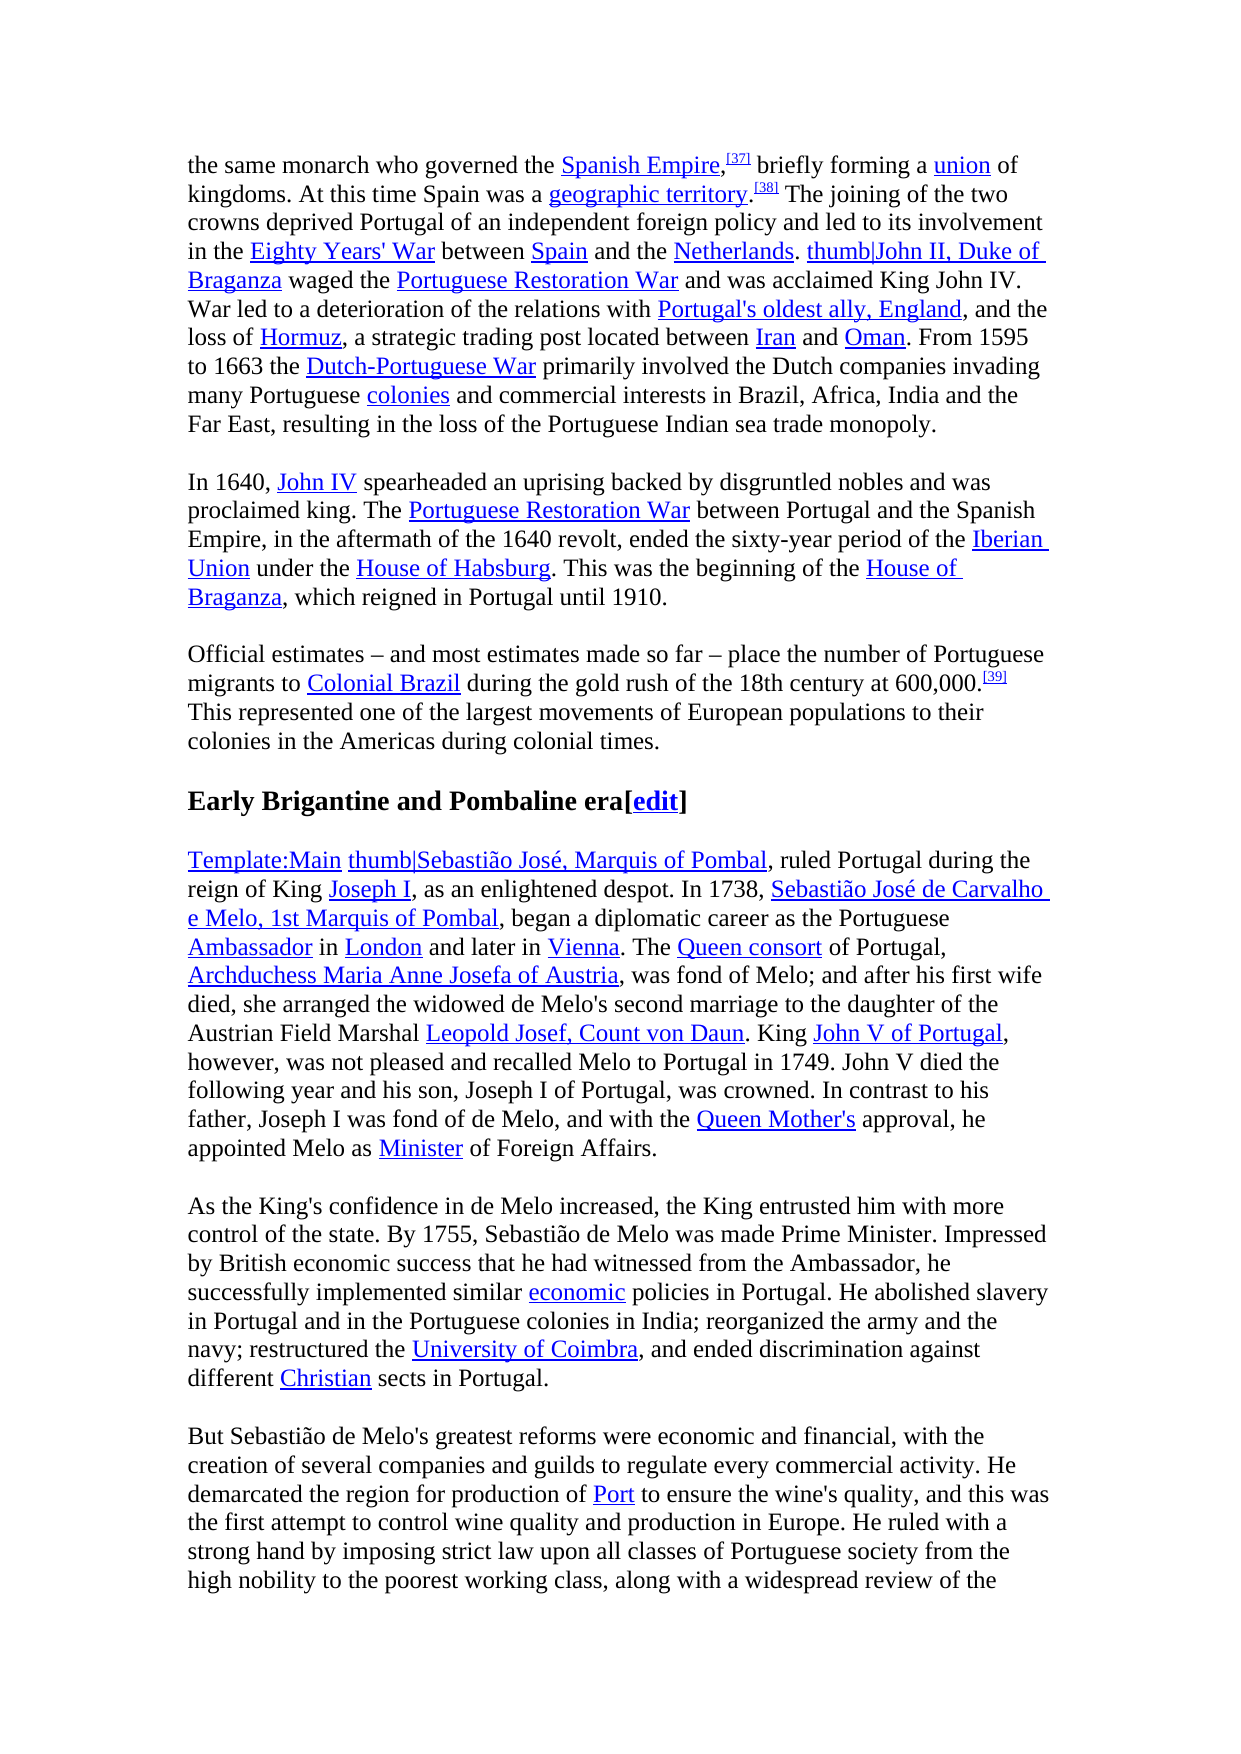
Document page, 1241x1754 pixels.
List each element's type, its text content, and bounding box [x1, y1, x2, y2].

text Official estimates – and most estimates made so far – place the number of Portuguese migrants to Colonial Brazil during the gold rush of the 18th century at 600,000.[39] This represented one of the largest movements of European populations to their colonies in the Americas during colonial times. [187, 639, 1053, 754]
subtitle Early Brigantine and Pombaline era[edit] [187, 784, 1053, 816]
text Template:Main thumb|Sebastião José, Marquis of Pombal, ruled Portugal during the reign of King Joseph I, as an enlightened despot. In 1738, Sebastião José de Carvalho e Melo, 1st Marquis of Pombal, began a diplomatic career as the Portuguese Ambassador in London and later in Vienna. The Queen consort of Portugal, Archduchess Maria Anne Josefa of Austria, was fond of Melo; and after his first wife died, she arranged the widowed de Melo's second marriage to the daughter of the Austrian Field Marshal Leopold Josef, Count von Daun. King John V of Portugal, however, was not pleased and recalled Melo to Portugal in 1749. John V died the following year and his son, Joseph I of Portugal, was crowned. In contrast to his father, Joseph I was fond of de Melo, and with the Queen Mother's approval, he appointed Melo as Minister of Foreign Affairs. [187, 845, 1053, 1162]
text As the King's confidence in de Melo increased, the King entrusted him with more control of the state. By 1755, Sebastião de Melo was made Prime Minister. Impressed by British economic success that he had witnessed from the Ambassador, he successfully implemented similar economic policies in Portugal. He abolished slavery in Portugal and in the Portuguese colonies in India; reorganized the army and the navy; restructured the University of Coimbra, and ended discrimination against different Christian sects in Portugal. [187, 1191, 1053, 1392]
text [187, 150, 1053, 437]
text In 1640, John IV spearheaded an uprising backed by disgruntled nobles and was proclaimed king. The Portuguese Restoration War between Portugal and the Spanish Empire, in the aftermath of the 1640 revolt, ended the sixty-year period of the Iberian Union under the House of Habsburg. This was the beginning of the House of Braganza, which reigned in Portugal until 1910. [187, 467, 1053, 610]
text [187, 1421, 1053, 1594]
